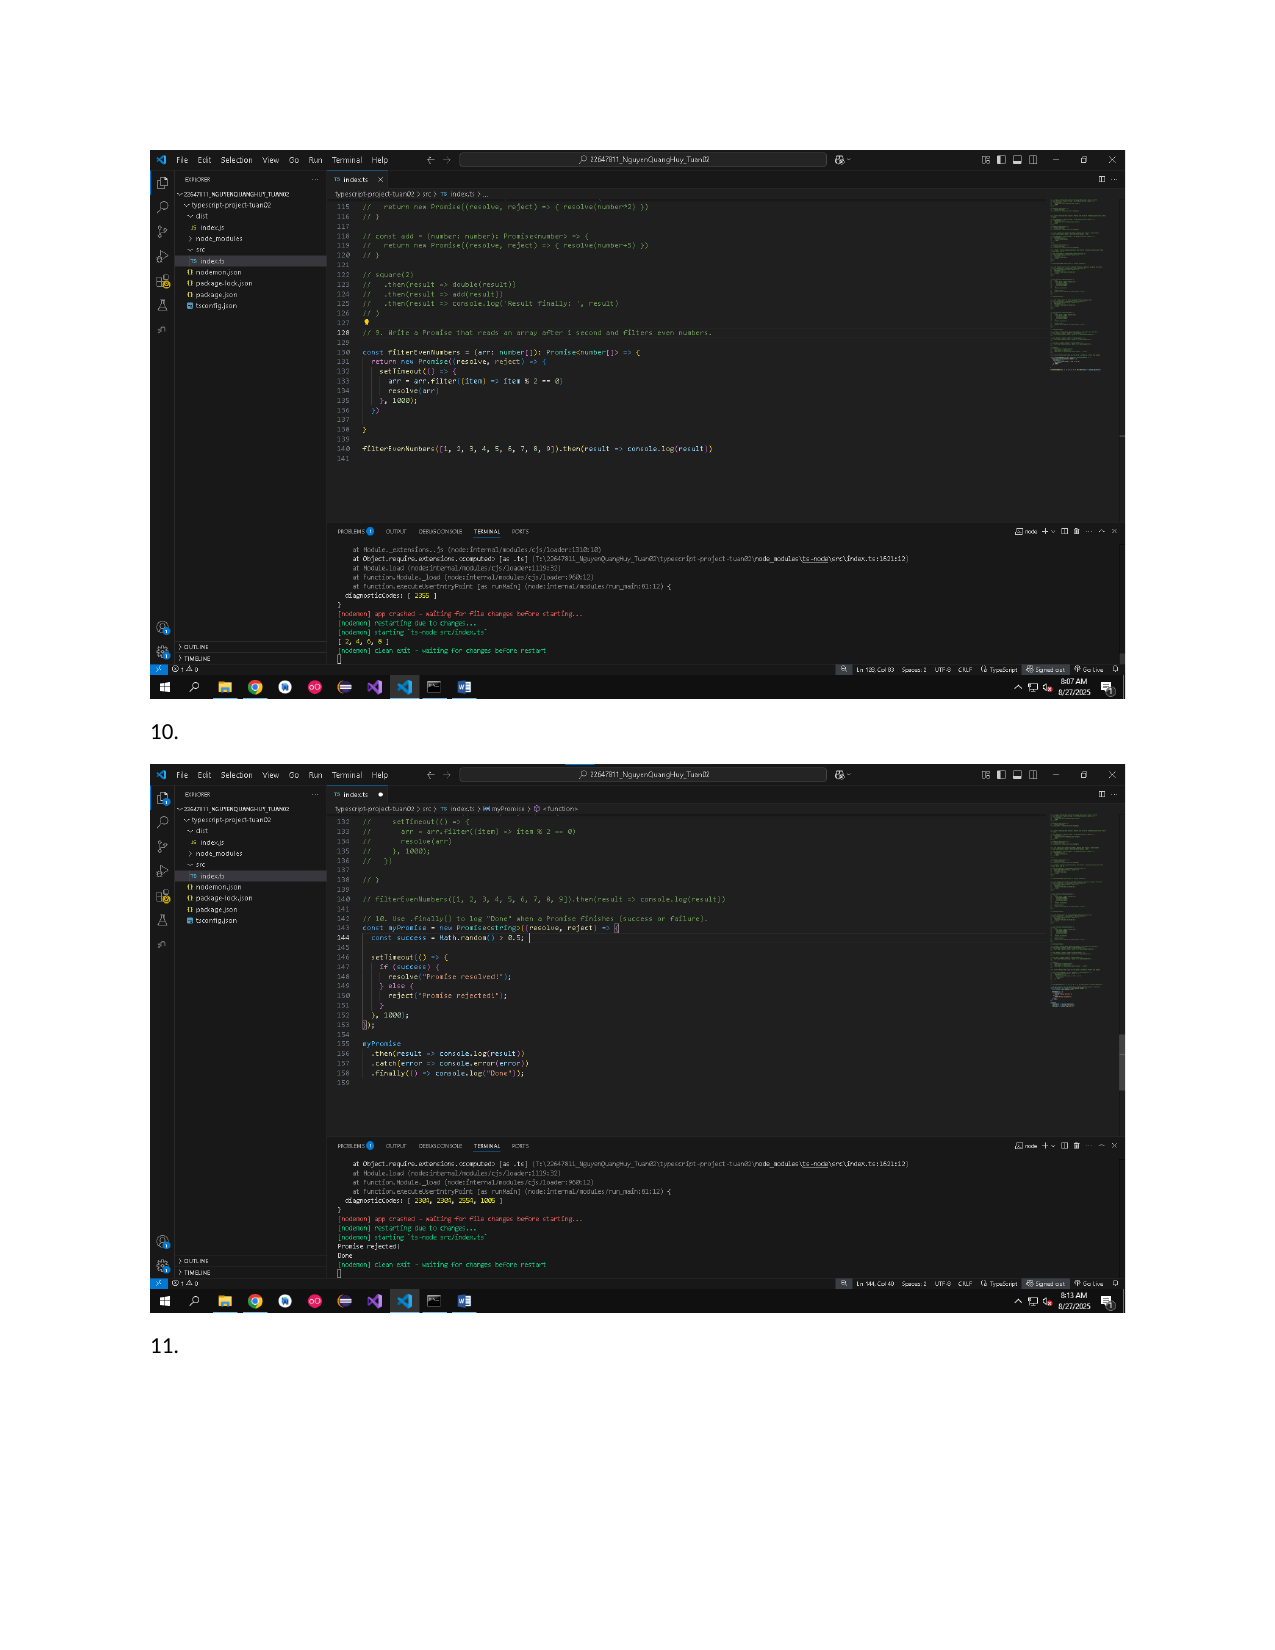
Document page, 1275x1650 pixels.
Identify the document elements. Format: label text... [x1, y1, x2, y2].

text 11. [150, 1331, 1125, 1359]
text 10. [150, 717, 1125, 745]
picture [150, 764, 1125, 1313]
picture [150, 150, 1125, 699]
